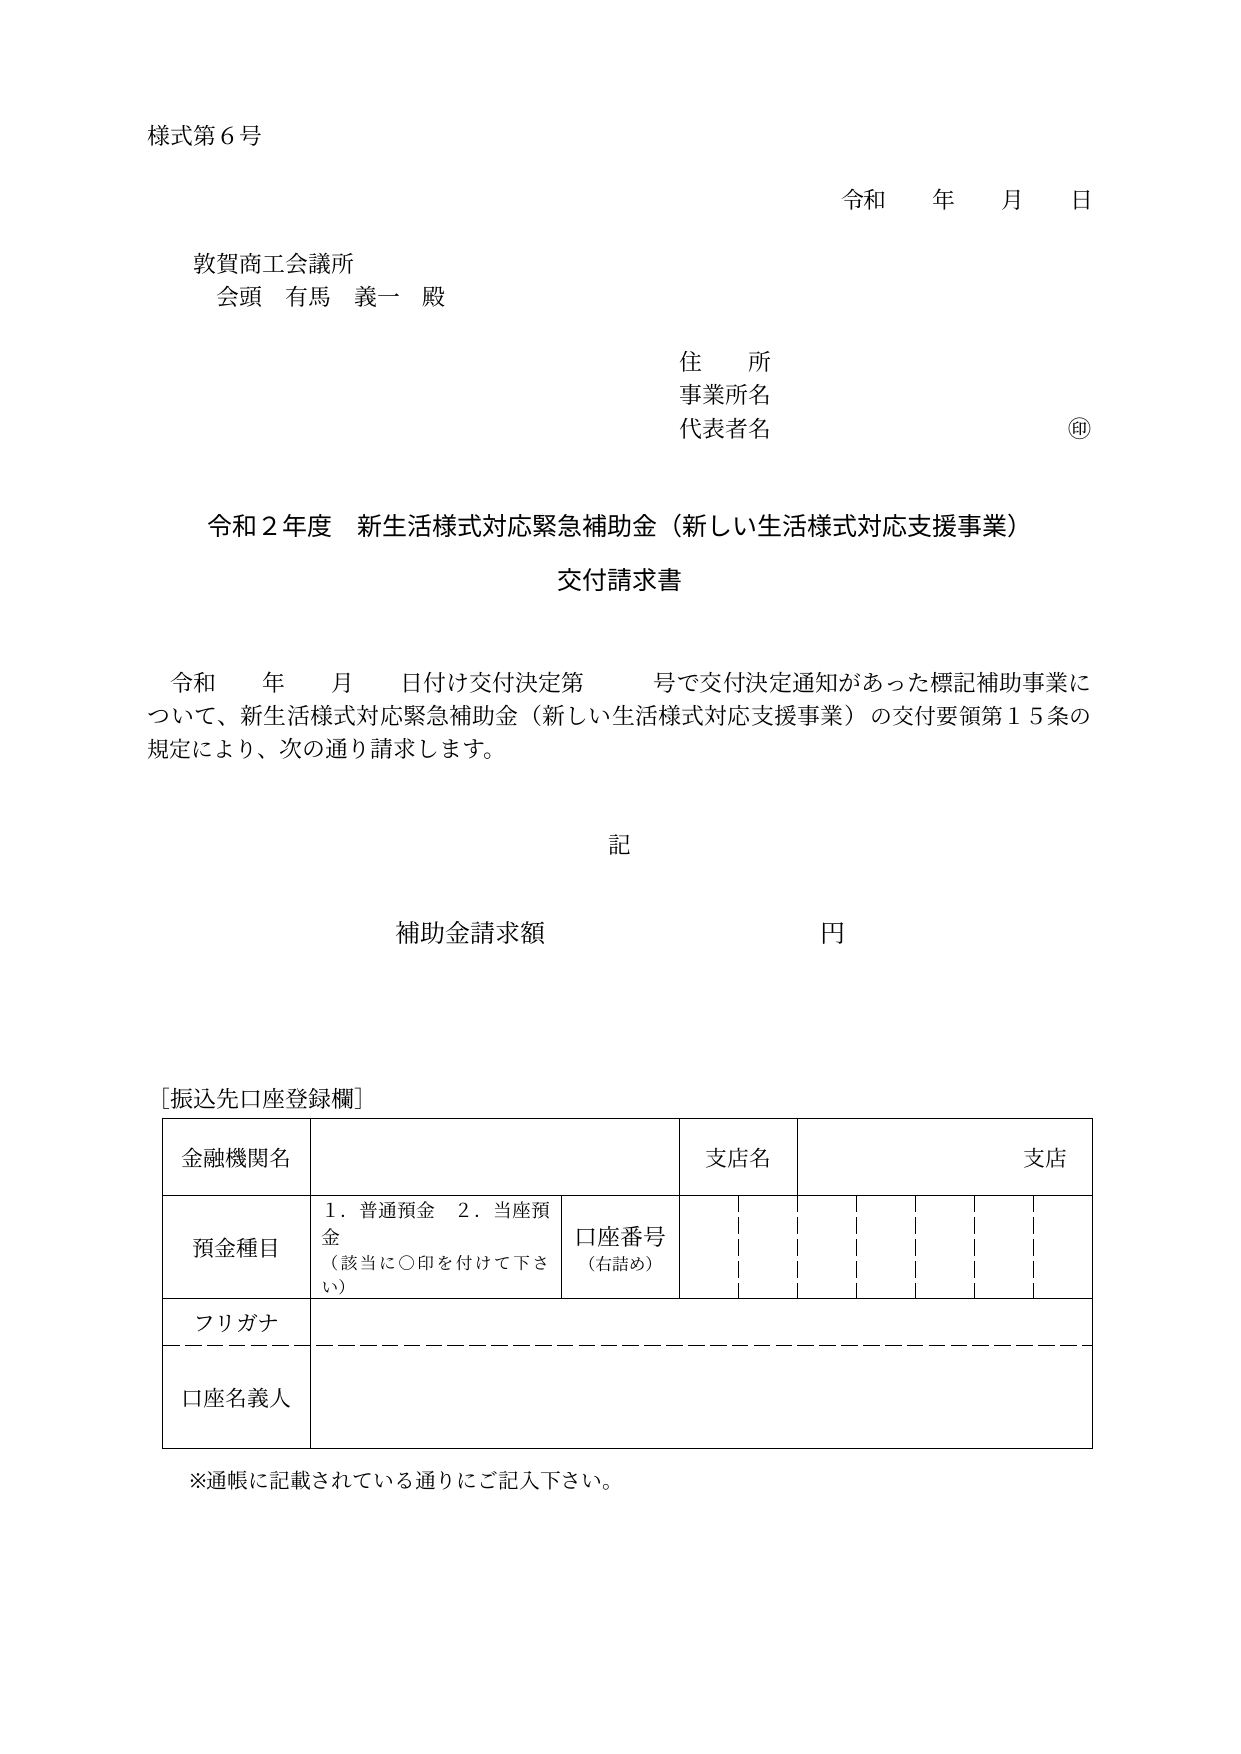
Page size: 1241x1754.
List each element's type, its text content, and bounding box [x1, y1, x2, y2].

text 補助金請求額 円 [148, 913, 1092, 949]
text 令和２年度 新生活様式対応緊急補助金（新しい生活様式対応支援事業） [148, 506, 1092, 542]
table_cell フリガナ [163, 1299, 310, 1345]
text 令和 年 月 日 [148, 182, 1093, 215]
text 様式第６号 [148, 118, 1092, 151]
table_cell [797, 1196, 856, 1298]
table_cell 口座番号 （右詰め） [562, 1196, 679, 1298]
table_cell [975, 1196, 1033, 1298]
table_cell [311, 1299, 1092, 1345]
table_header 支店 [798, 1119, 1092, 1195]
table_cell 預金種目 [163, 1196, 310, 1298]
text 記 [148, 813, 1092, 863]
text 敦賀商工会議所 [148, 246, 1092, 279]
table_cell [915, 1196, 974, 1298]
text 会頭 有馬 義一 殿 [148, 279, 1092, 312]
table_cell [1034, 1196, 1092, 1298]
table_cell １．普通預金 ２．当座預金 （該当に○印を付けて下さい） [311, 1196, 561, 1298]
text 交付請求書 [148, 560, 1092, 597]
table_header [311, 1119, 679, 1195]
text ［振込先口座登録欄］ [148, 1067, 1092, 1117]
table_cell [856, 1196, 915, 1298]
text ※通帳に記載されている通りにご記入下さい。 [148, 1448, 996, 1498]
text 住 所 [148, 343, 1092, 377]
table_cell [738, 1196, 797, 1298]
text 令和 年 月 日付け交付決定第 号で交付決定通知があった標記補助事業について、新生活様式対応緊急補助金（新しい生活様式対応支援事業）の交付要領第１５条の規定により、次の通り請求します。 [148, 665, 1092, 763]
table_cell [311, 1345, 1092, 1447]
table_cell [680, 1196, 738, 1298]
text 代表者名 ㊞ [148, 410, 1092, 443]
table_header 支店名 [680, 1119, 797, 1195]
table_header 金融機関名 [163, 1119, 310, 1195]
text 事業所名 [148, 377, 1092, 410]
table_cell 口座名義人 [163, 1345, 310, 1447]
